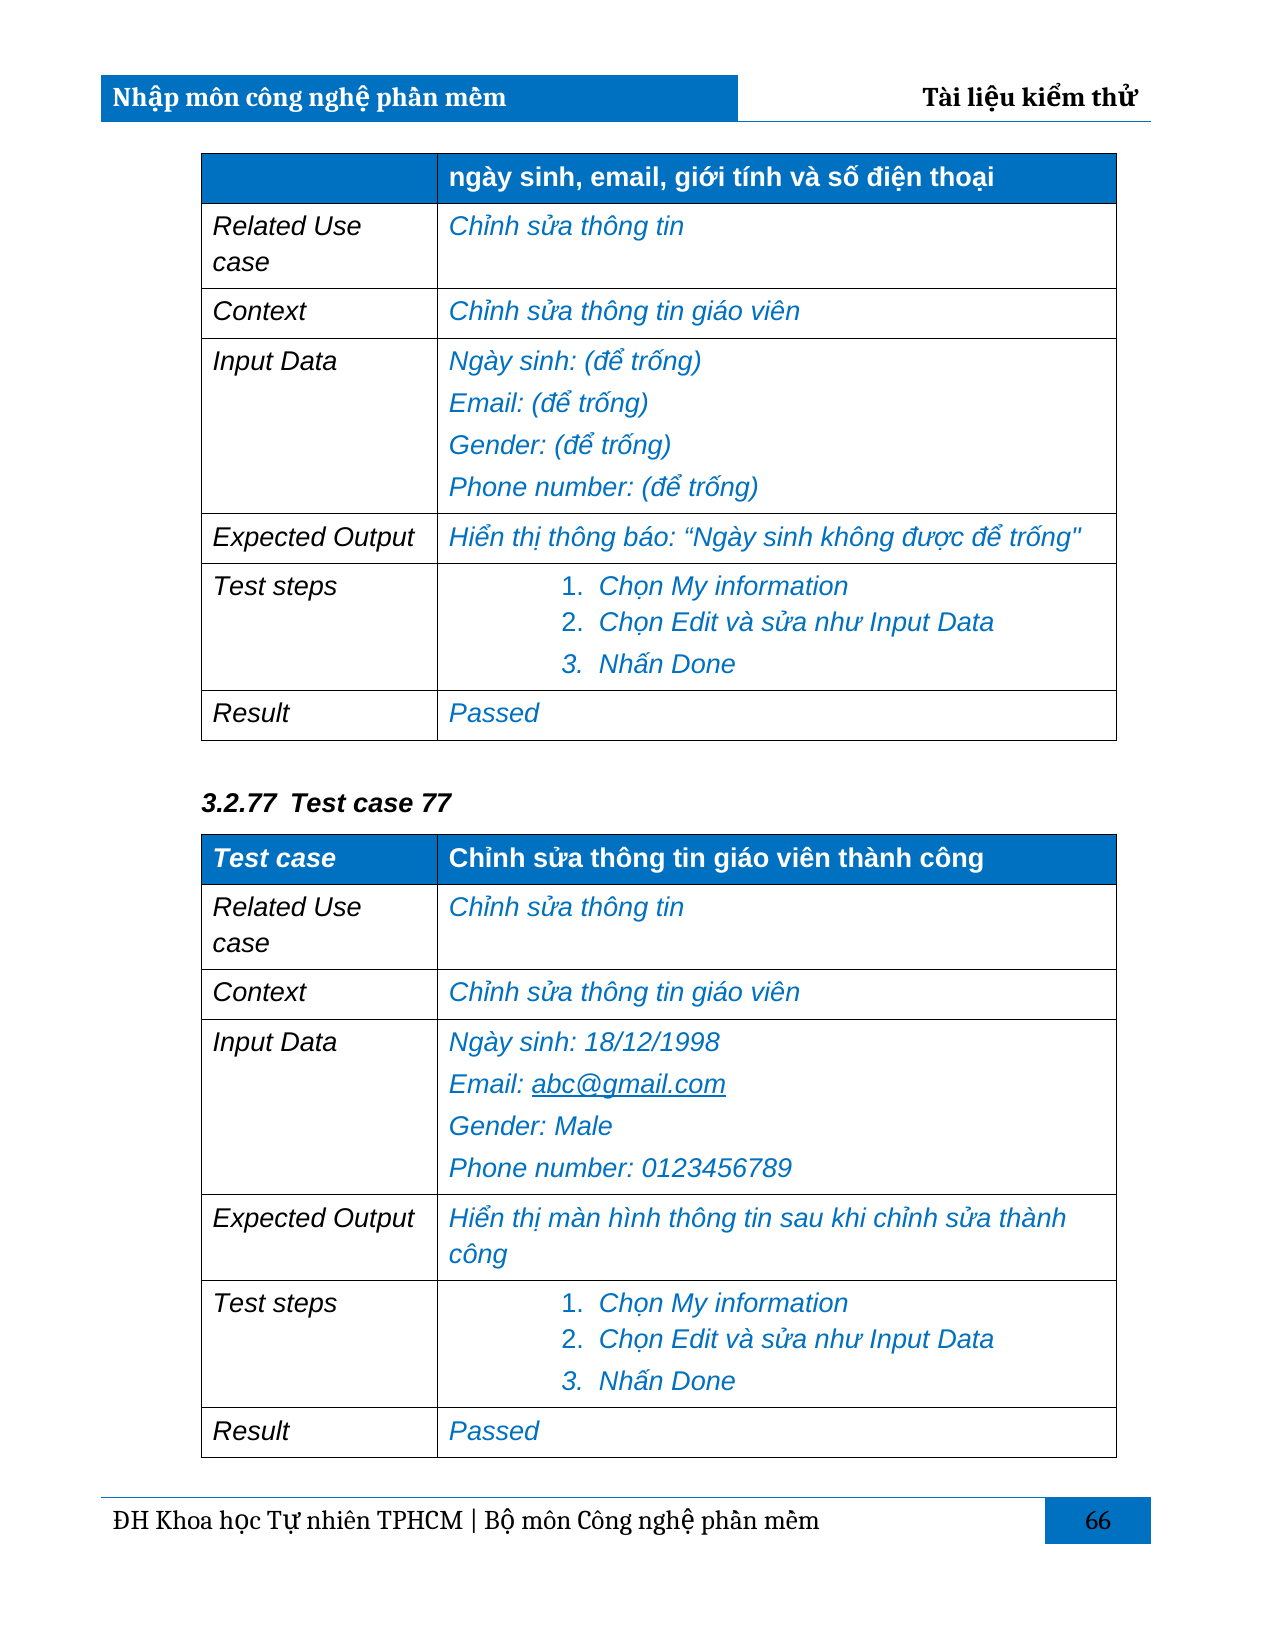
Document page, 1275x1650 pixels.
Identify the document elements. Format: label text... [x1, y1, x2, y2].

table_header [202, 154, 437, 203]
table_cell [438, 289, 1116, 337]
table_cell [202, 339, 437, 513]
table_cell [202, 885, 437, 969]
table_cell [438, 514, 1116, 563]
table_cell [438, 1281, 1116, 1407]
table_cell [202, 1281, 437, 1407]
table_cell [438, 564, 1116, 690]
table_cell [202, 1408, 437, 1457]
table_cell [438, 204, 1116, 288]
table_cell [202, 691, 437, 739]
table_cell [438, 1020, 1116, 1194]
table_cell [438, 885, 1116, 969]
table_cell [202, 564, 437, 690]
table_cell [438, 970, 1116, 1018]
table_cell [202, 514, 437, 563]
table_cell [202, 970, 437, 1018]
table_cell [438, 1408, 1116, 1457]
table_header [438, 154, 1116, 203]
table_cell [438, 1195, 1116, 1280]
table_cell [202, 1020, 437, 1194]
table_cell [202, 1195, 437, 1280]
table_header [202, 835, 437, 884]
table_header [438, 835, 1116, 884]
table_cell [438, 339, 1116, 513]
subtitle Test case 77 [201, 787, 1162, 819]
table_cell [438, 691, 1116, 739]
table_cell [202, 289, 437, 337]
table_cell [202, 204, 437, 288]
